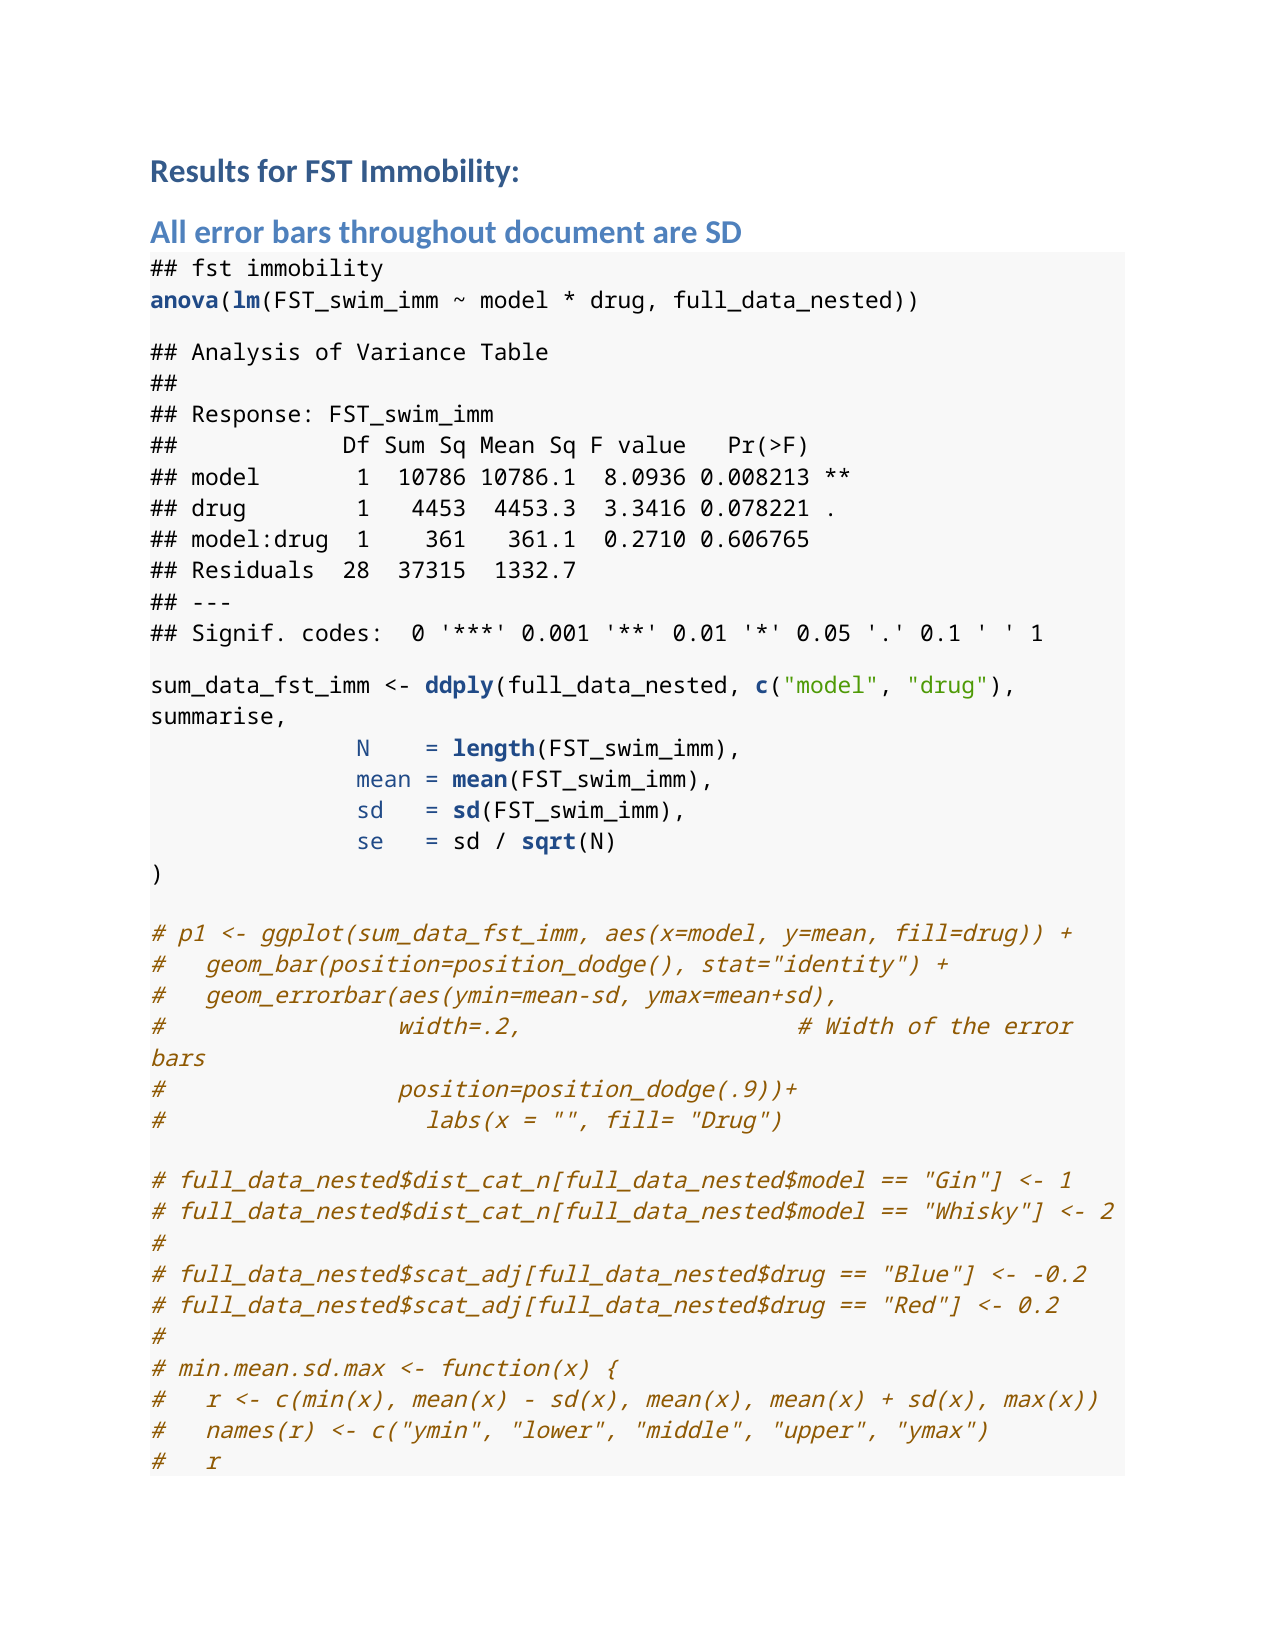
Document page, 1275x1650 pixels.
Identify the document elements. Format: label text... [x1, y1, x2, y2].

subtitle All error bars throughout document are SD [150, 212, 1125, 252]
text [150, 669, 1125, 1476]
subtitle Results for FST Immobility: [150, 150, 1125, 191]
text ## fst immobility anova(lm(FST_swim_imm ~ model * drug, full_data_nested)) [150, 252, 1125, 315]
text ## Analysis of Variance Table ## ## Response: FST_swim_imm ## Df Sum Sq Mean Sq F value Pr(>F) ## model 1 10786 10786.1 8.0936 0.008213 ** ## drug 1 4453 4453.3 3.3416 0.078221 . ## model:drug 1 361 361.1 0.2710 0.606765 ## Residuals 28 37315 1332.7 ## --- ## Signif. codes: 0 '***' 0.001 '**' 0.01 '*' 0.05 '.' 0.1 ' ' 1 [150, 336, 1125, 648]
